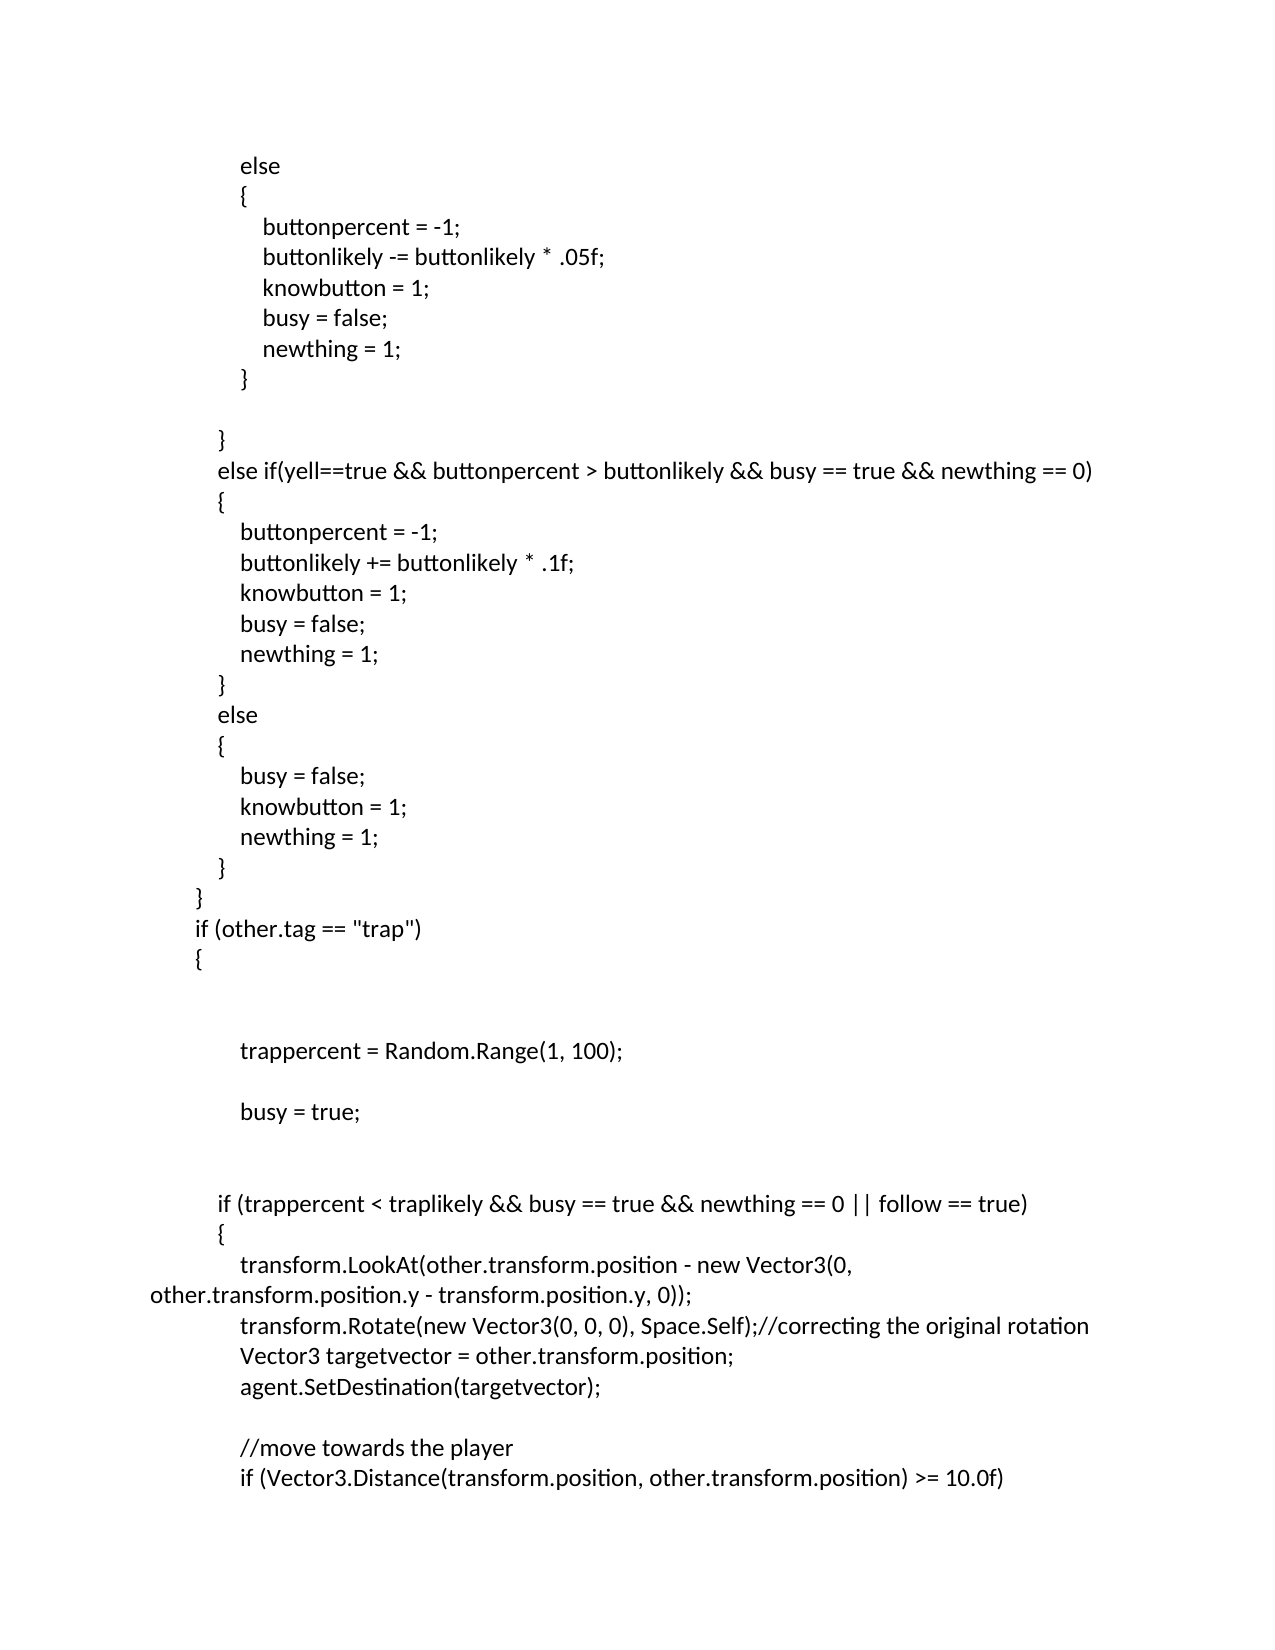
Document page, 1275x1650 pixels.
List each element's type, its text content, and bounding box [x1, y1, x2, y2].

text } [150, 669, 1125, 699]
text else [150, 150, 1125, 181]
text busy = false; [150, 760, 1125, 791]
text } [150, 425, 1125, 455]
text knowbutton = 1; [150, 791, 1125, 821]
text else [150, 699, 1125, 730]
text if (trappercent < traplikely && busy == true && newthing == 0 || follow == true) [150, 1188, 1125, 1218]
text else if(yell==true && buttonpercent > buttonlikely && busy == true && newthing == 0) [150, 455, 1125, 486]
text agent.SetDestination(targetvector); [150, 1371, 1125, 1401]
text } [150, 852, 1125, 882]
text buttonpercent = -1; [150, 211, 1125, 242]
text newthing = 1; [150, 333, 1125, 364]
text buttonpercent = -1; [150, 516, 1125, 547]
text newthing = 1; [150, 638, 1125, 669]
text transform.Rotate(new Vector3(0, 0, 0), Space.Self);//correcting the original rotation [150, 1310, 1125, 1340]
text transform.LookAt(other.transform.position - new Vector3(0, other.transform.position.y - transform.position.y, 0)); [150, 1249, 1125, 1310]
text Vector3 targetvector = other.transform.position; [150, 1340, 1125, 1371]
text if (other.tag == "trap") [150, 913, 1125, 943]
text { [150, 1218, 1125, 1249]
text { [150, 181, 1125, 211]
text //move towards the player [150, 1432, 1125, 1462]
text knowbutton = 1; [150, 272, 1125, 303]
text } [150, 882, 1125, 913]
text } [150, 364, 1125, 394]
text buttonlikely += buttonlikely * .1f; [150, 547, 1125, 577]
text newthing = 1; [150, 821, 1125, 852]
text if (Vector3.Distance(transform.position, other.transform.position) >= 10.0f) [150, 1462, 1125, 1493]
text buttonlikely -= buttonlikely * .05f; [150, 242, 1125, 272]
text knowbutton = 1; [150, 577, 1125, 608]
text busy = false; [150, 608, 1125, 638]
text trappercent = Random.Range(1, 100); [150, 1035, 1125, 1066]
text { [150, 730, 1125, 760]
text { [150, 486, 1125, 516]
text busy = false; [150, 303, 1125, 333]
text { [150, 943, 1125, 974]
text busy = true; [150, 1096, 1125, 1127]
